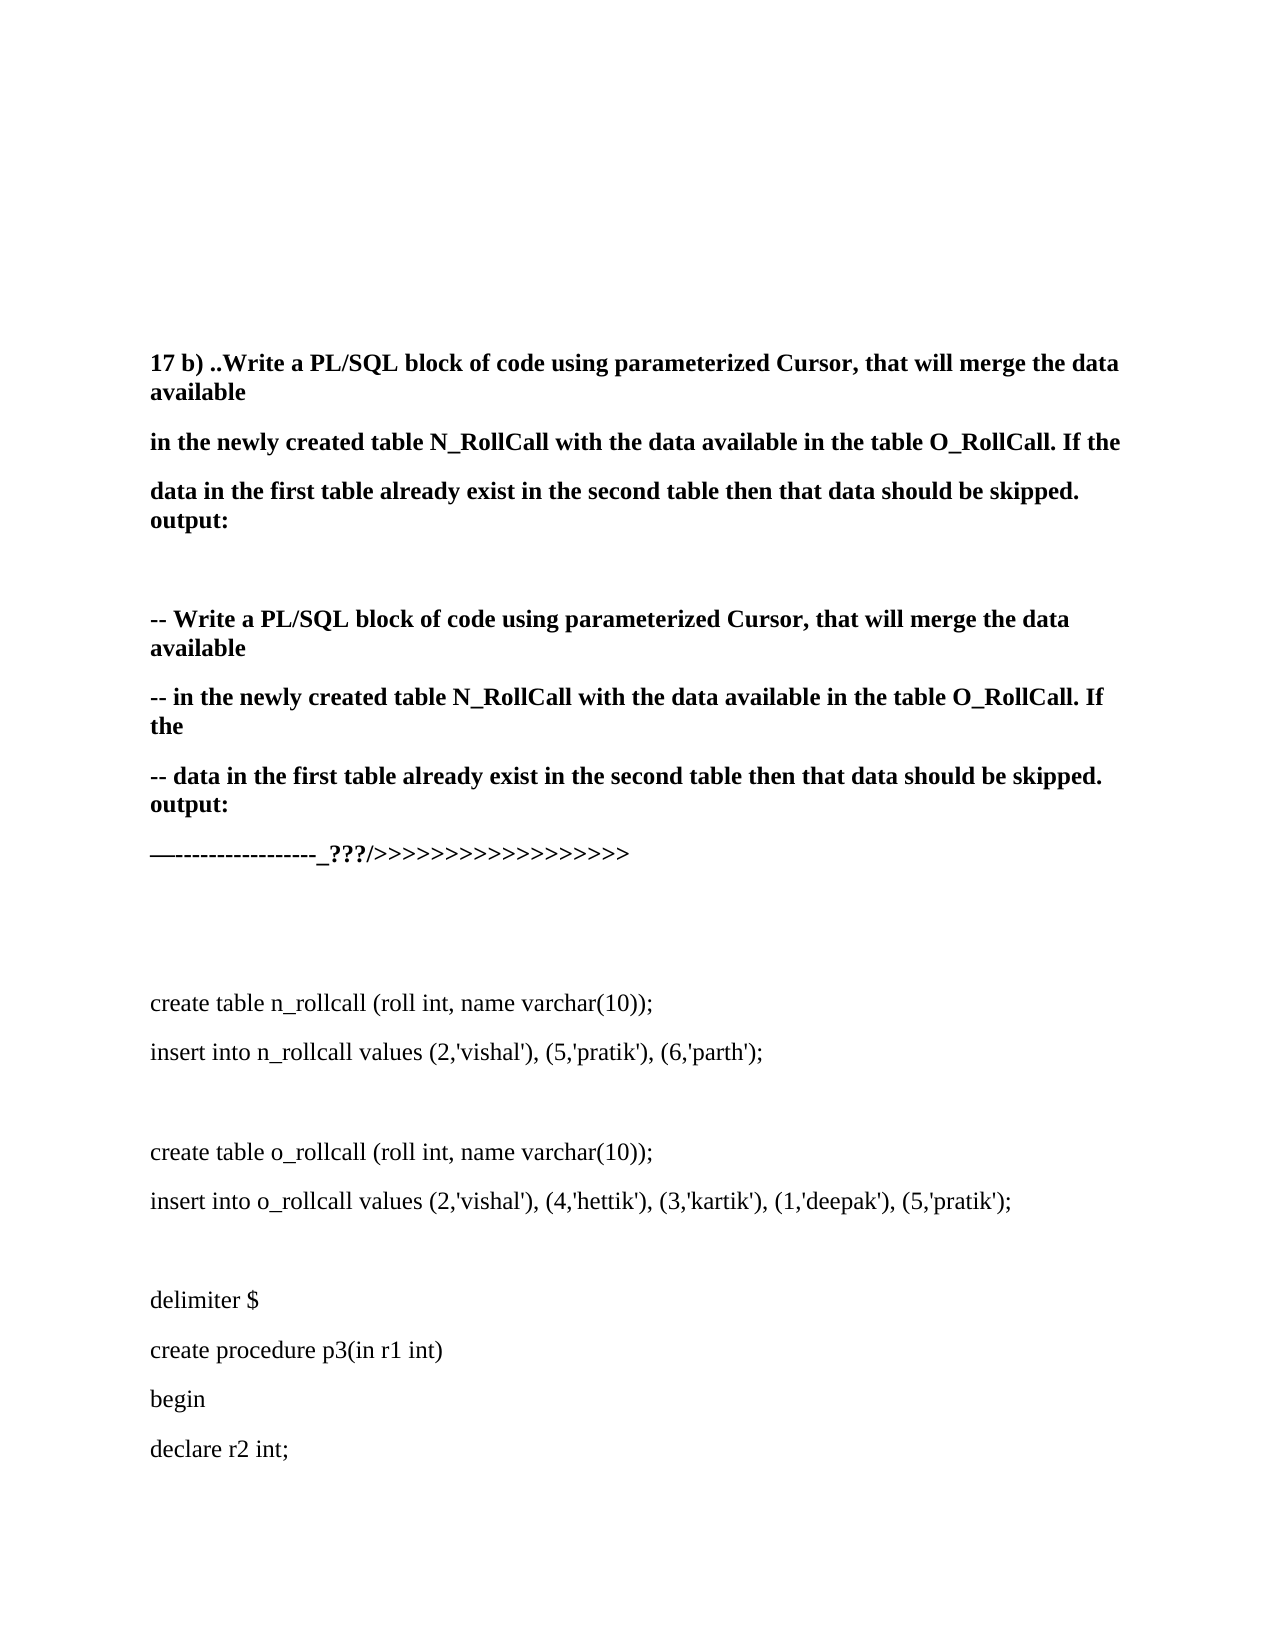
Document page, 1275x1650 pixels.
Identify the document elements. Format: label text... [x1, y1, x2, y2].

text data in the first table already exist in the second table then that data should be skipped. output: [150, 476, 1125, 534]
text -- data in the first table already exist in the second table then that data should be skipped. output: [150, 761, 1125, 818]
text -- in the newly created table N_RollCall with the data available in the table O_RollCall. If the [150, 682, 1125, 740]
text create table o_rollcall (roll int, name varchar(10)); [150, 1137, 1125, 1165]
text -- Write a PL/SQL block of code using parameterized Cursor, that will merge the data available [150, 604, 1125, 662]
text insert into o_rollcall values (2,'vishal'), (4,'hettik'), (3,'kartik'), (1,'deepak'), (5,'pratik'); [150, 1186, 1125, 1215]
text create procedure p3(in r1 int) [150, 1335, 1125, 1364]
text delimiter $ [150, 1285, 1125, 1314]
text —-----------------_???/>>>>>>>>>>>>>>>>>> [150, 839, 1125, 868]
text create table n_rollcall (roll int, name varchar(10)); [150, 988, 1125, 1017]
text insert into n_rollcall values (2,'vishal'), (5,'pratik'), (6,'parth'); [150, 1037, 1125, 1066]
text 17 b) ..Write a PL/SQL block of code using parameterized Cursor, that will merge the data available [150, 348, 1125, 406]
text in the newly created table N_RollCall with the data available in the table O_RollCall. If the [150, 427, 1125, 455]
text declare r2 int; [150, 1434, 1125, 1463]
text begin [150, 1384, 1125, 1413]
